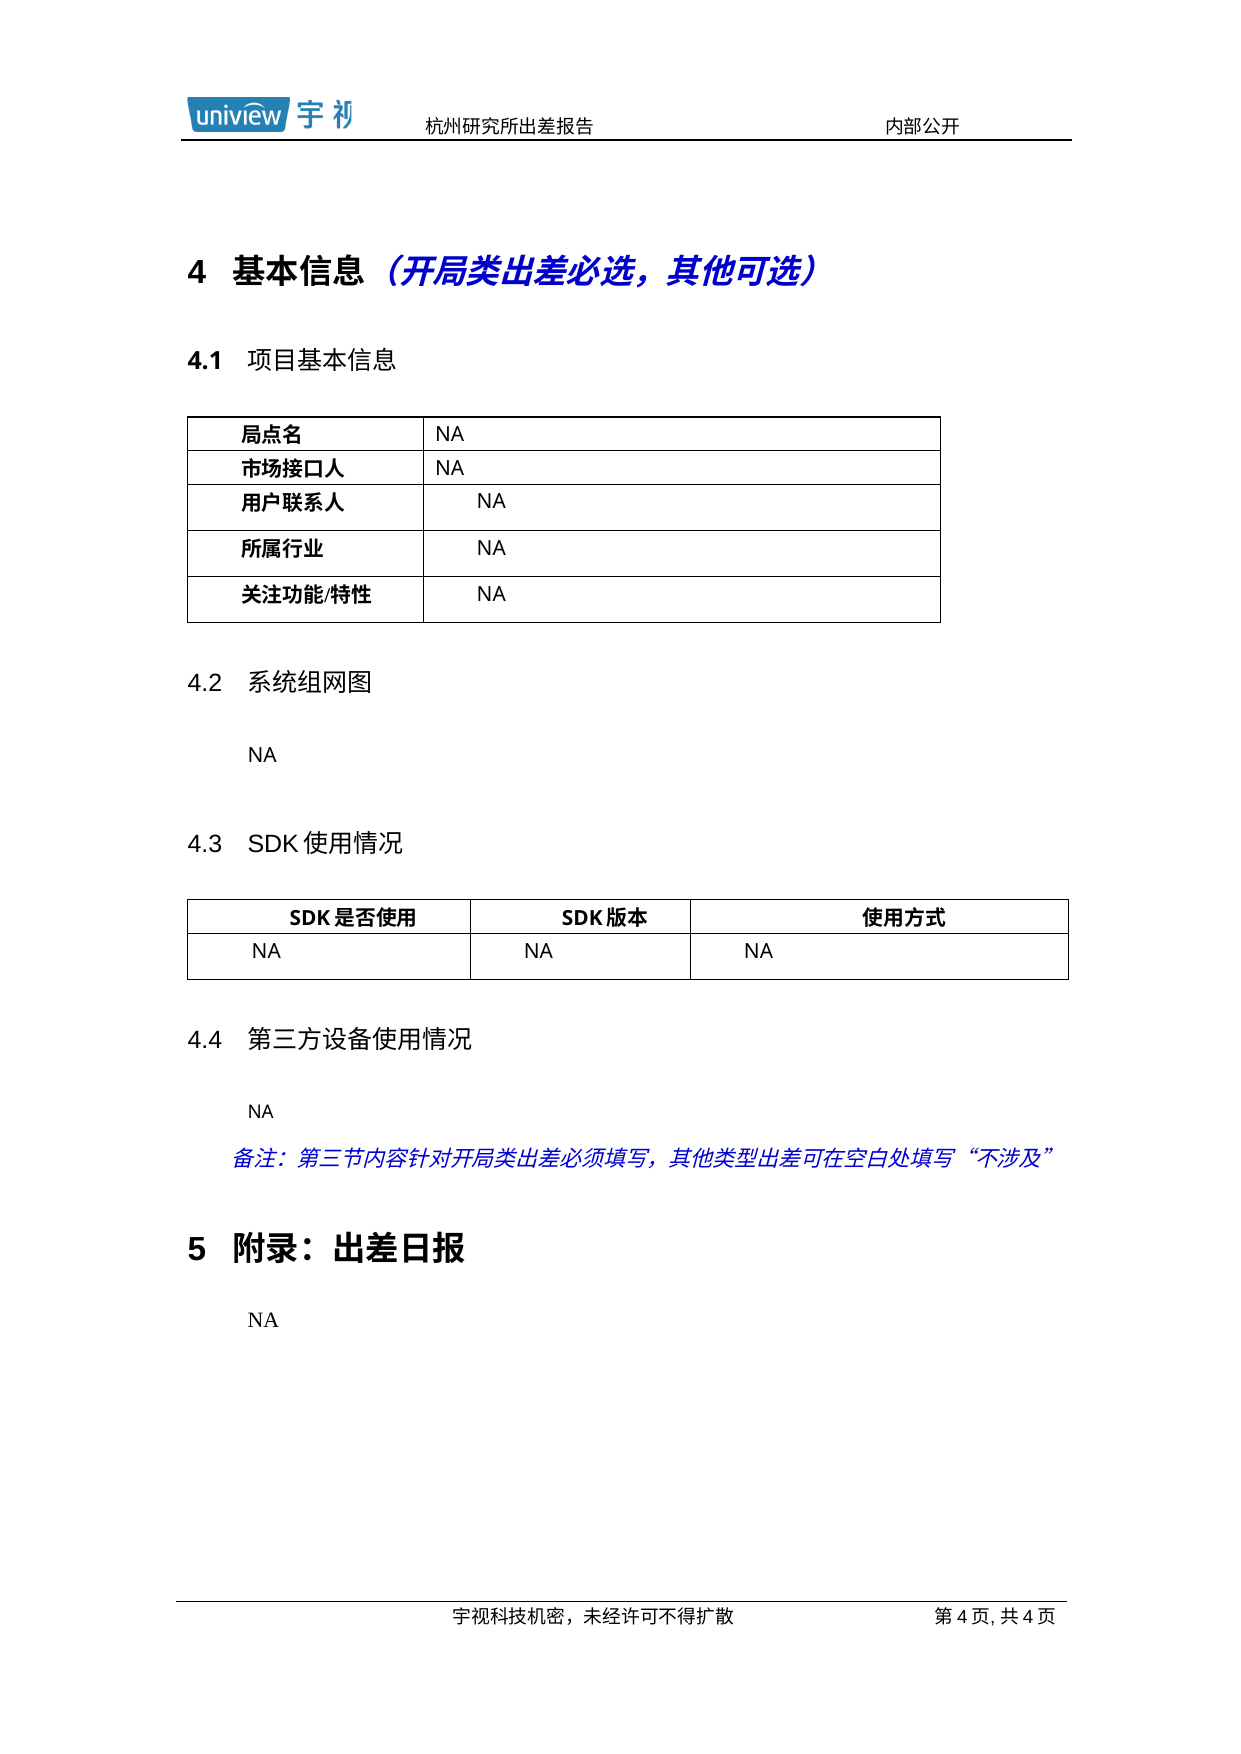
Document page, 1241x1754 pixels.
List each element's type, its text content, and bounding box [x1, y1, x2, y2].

text NA [247, 738, 1078, 770]
subtitle 附录：出差日报 [187, 1213, 1078, 1278]
subtitle 基本信息（开局类出差必选，其他可选） [187, 236, 1078, 301]
table_header SDK版本 [471, 900, 690, 933]
subtitle SDK使用情况 [187, 809, 1078, 874]
table_cell 市场接口人 [188, 451, 423, 483]
table_cell NA [424, 451, 940, 483]
table_cell NA [424, 485, 940, 529]
subtitle 项目基本信息 [187, 326, 1078, 391]
picture [187, 97, 352, 132]
text NA [247, 1095, 1078, 1127]
table_cell NA [471, 934, 690, 979]
table_cell NA [424, 577, 940, 622]
table_cell NA [424, 531, 940, 576]
table_cell NA [691, 934, 1068, 979]
subtitle 第三方设备使用情况 [187, 1005, 1078, 1070]
table_cell 所属行业 [188, 531, 423, 576]
table_header 使用方式 [691, 900, 1068, 933]
table_header 局点名 [188, 418, 423, 450]
text NA [247, 1303, 1078, 1336]
table_header NA [424, 418, 940, 450]
table_cell 关注功能/特性 [188, 577, 423, 622]
table_cell 用户联系人 [188, 485, 423, 529]
table_cell NA [188, 934, 470, 979]
text 备注：第三节内容针对开局类出差必须填写，其他类型出差可在空白处填写“不涉及” [187, 1140, 1078, 1173]
table_header SDK是否使用 [188, 900, 470, 933]
subtitle 系统组网图 [187, 648, 1078, 713]
